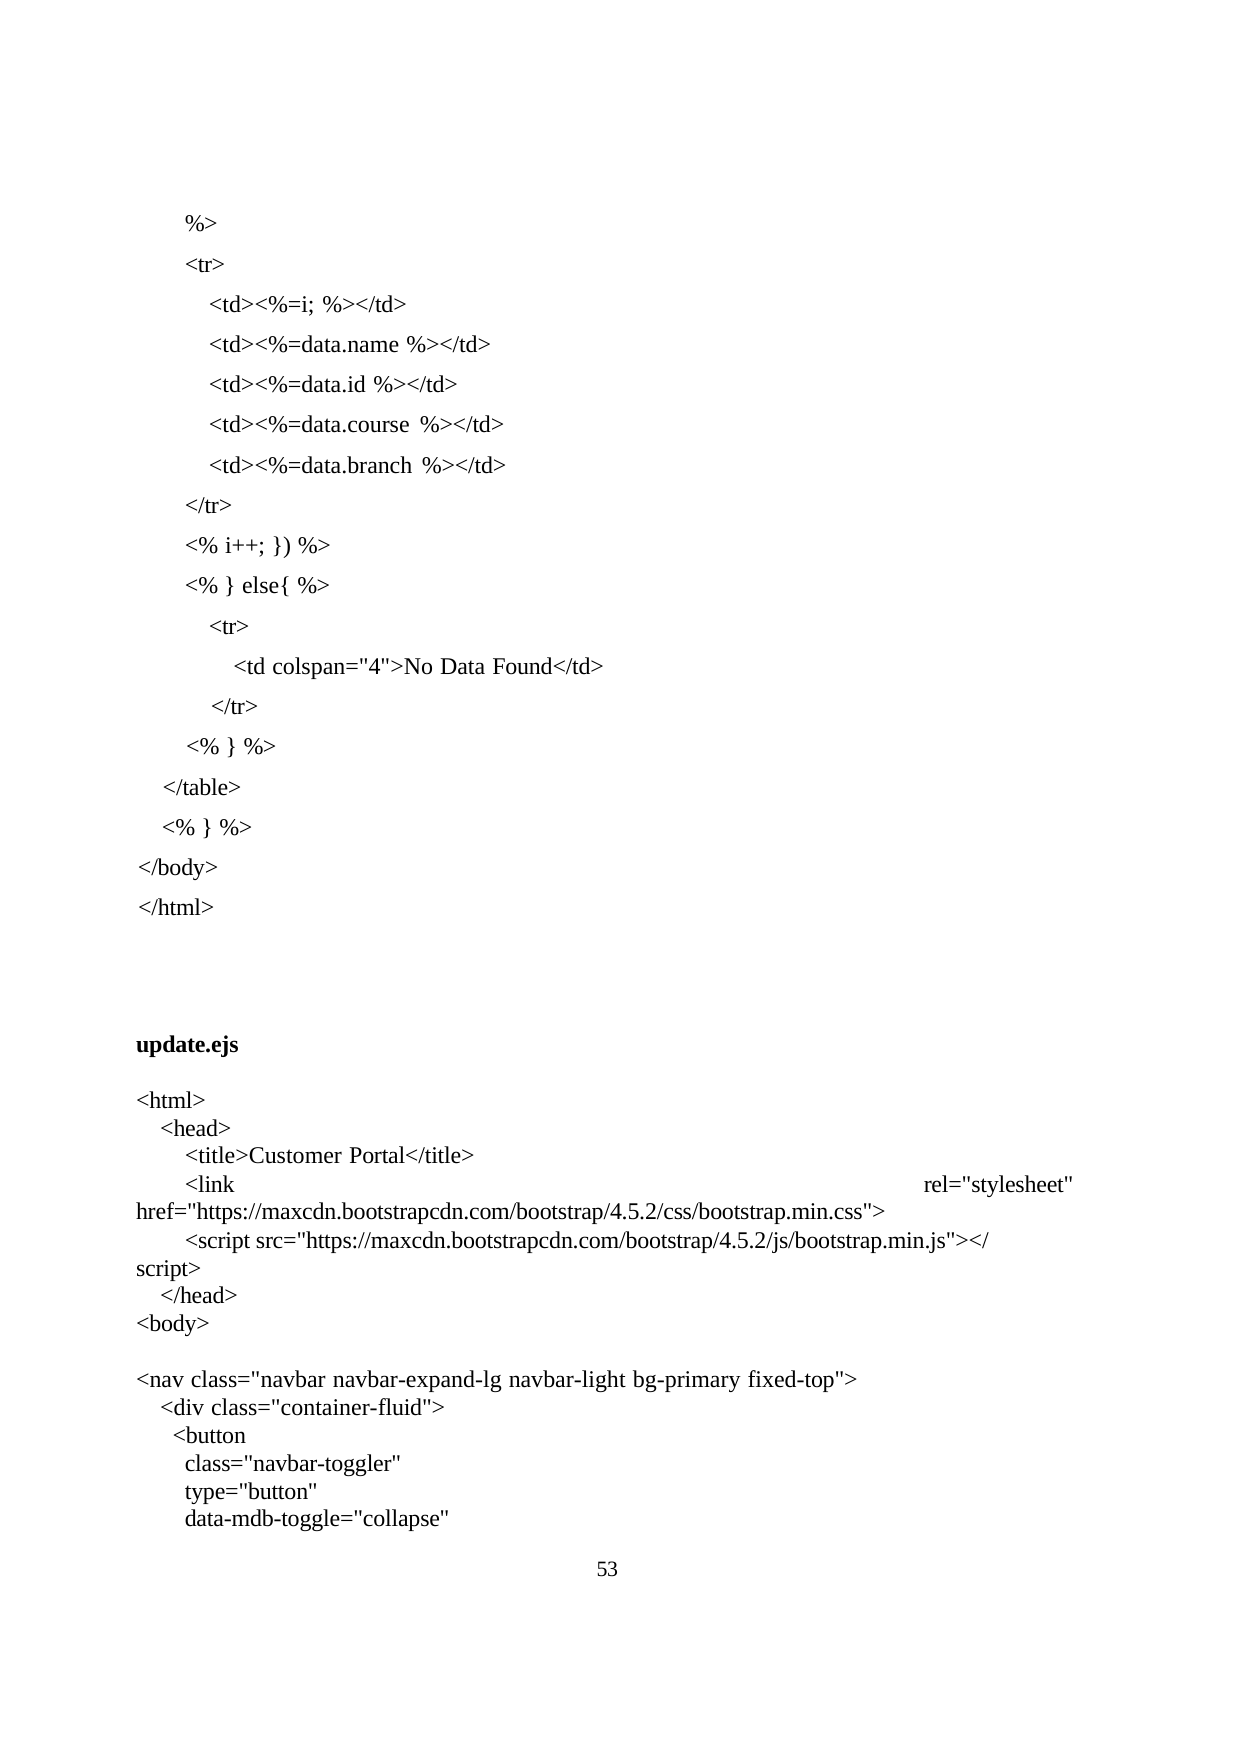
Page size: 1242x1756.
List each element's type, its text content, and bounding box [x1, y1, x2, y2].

text <% } %> [112, 732, 350, 760]
text <button [172, 1421, 1181, 1448]
subtitle update.ejs [136, 1030, 1181, 1058]
text <tr> [209, 612, 1181, 639]
text </body> [121, 853, 235, 881]
text </table> [112, 773, 291, 800]
text <link rel="stylesheet" [184, 1169, 1181, 1197]
text href="https://maxcdn.bootstrapcdn.com/bootstrap/4.5.2/css/bootstrap.min.css"> [136, 1197, 1181, 1225]
text <head> [160, 1114, 1181, 1141]
text <% } else{ %> [184, 572, 1181, 599]
text </head> [160, 1281, 1181, 1309]
text <tr> [184, 250, 1181, 277]
text %> [184, 209, 1181, 237]
text <script src="https://maxcdn.bootstrapcdn.com/bootstrap/4.5.2/js/bootstrap.min.js"></script> [136, 1226, 1045, 1281]
text <td><%=data.name %></td> [209, 330, 1181, 358]
text <td><%=data.branch %></td> [209, 451, 1181, 478]
text <td><%=data.course %></td> [209, 410, 1181, 438]
text </tr> [112, 692, 356, 720]
text <% } %> [123, 813, 291, 840]
text </tr> [184, 491, 1181, 519]
text <title>Customer Portal</title> [184, 1142, 1181, 1169]
text <td><%=data.id %></td> [209, 371, 1181, 398]
text class="navbar-toggler" type="button" [184, 1449, 477, 1505]
text <td colspan="4">No Data Found</td> [233, 652, 1181, 679]
text <html> [136, 1086, 1181, 1113]
text <body> [136, 1309, 1181, 1337]
text <% i++; }) %> [184, 531, 1181, 559]
text </html> [118, 893, 235, 921]
text <td><%=i; %></td> [209, 290, 1181, 318]
text data-mdb-toggle="collapse" [184, 1505, 1181, 1532]
text <div class="container-fluid"> [160, 1393, 1181, 1421]
text <nav class="navbar navbar-expand-lg navbar-light bg-primary fixed-top"> [136, 1365, 1181, 1393]
